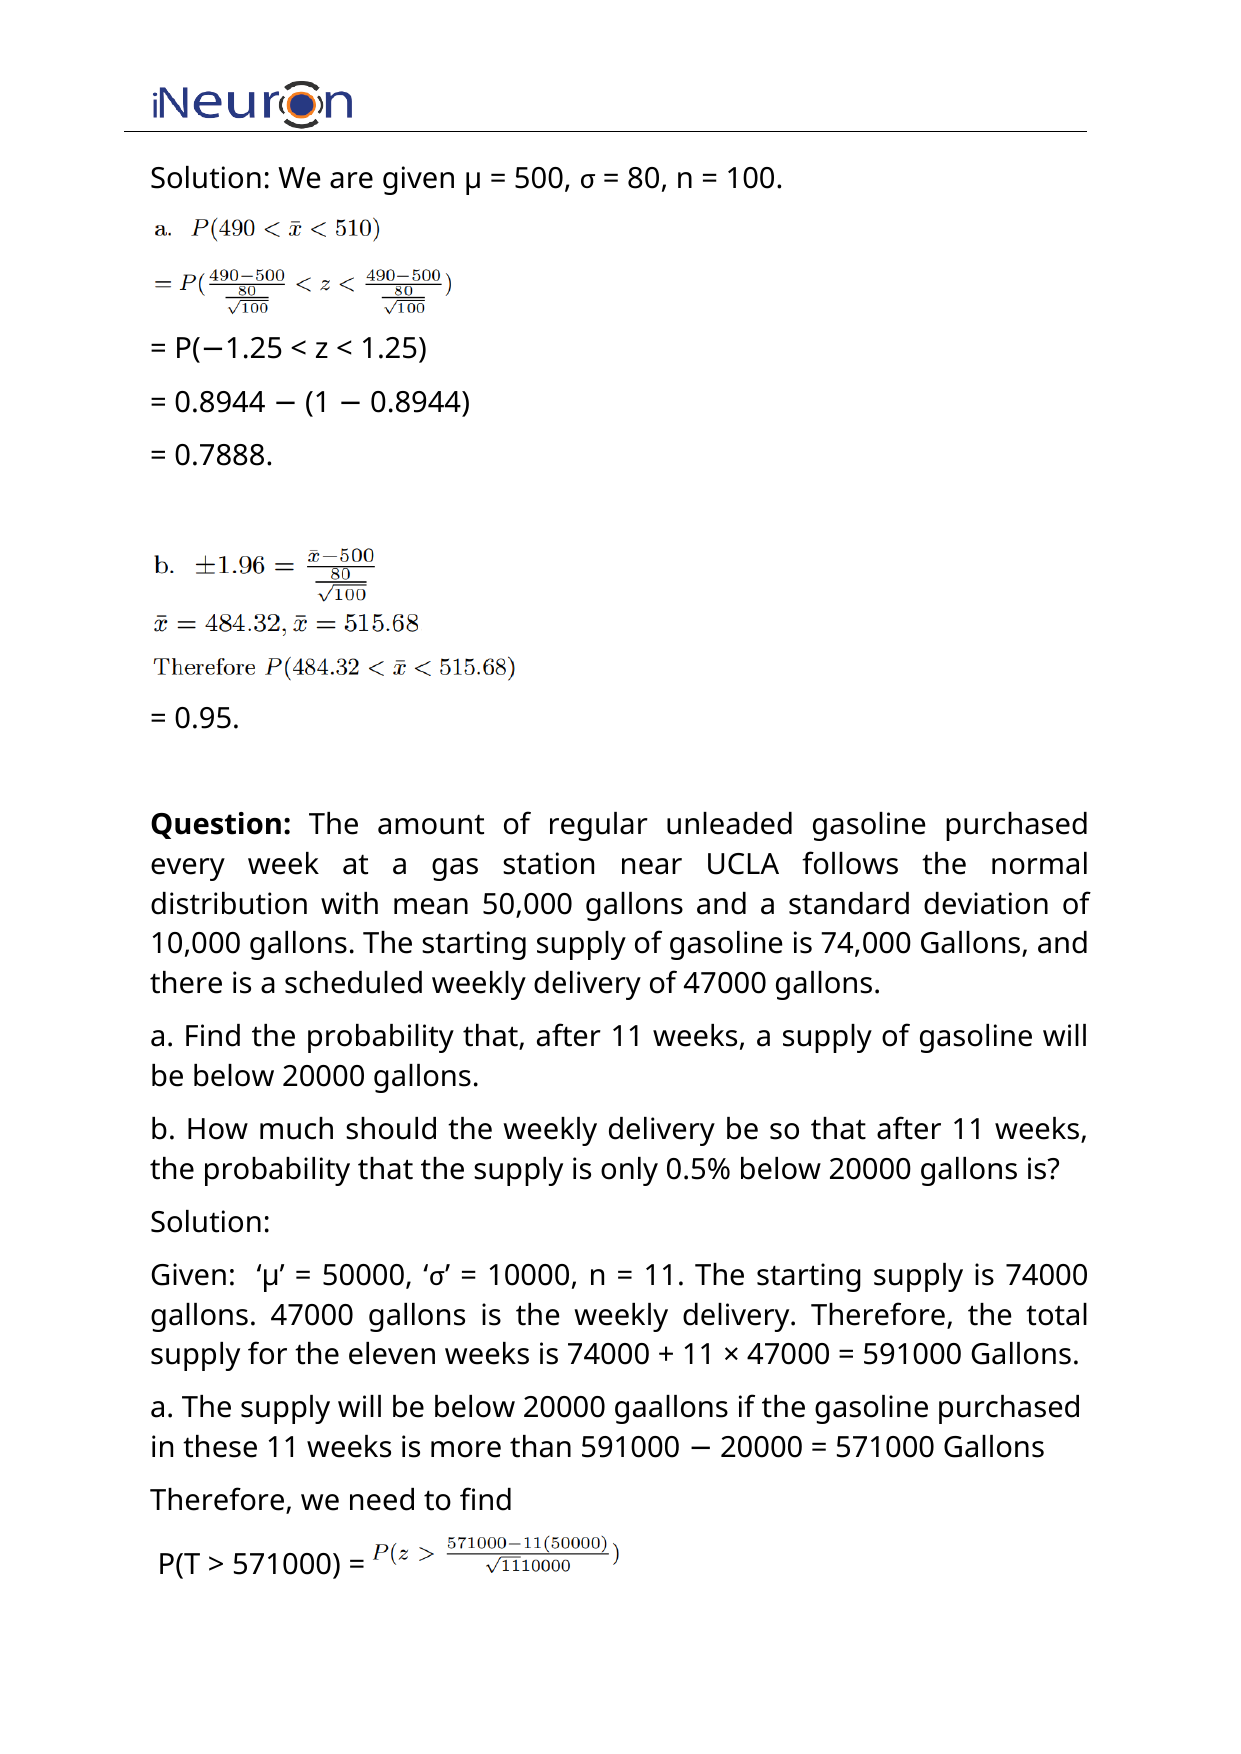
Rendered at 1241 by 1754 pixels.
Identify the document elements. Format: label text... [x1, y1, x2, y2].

text Solution: We are given µ = 500, σ = 80, n = 100. [150, 157, 1090, 197]
text Therefore, we need to find [150, 1479, 1090, 1519]
text Solution: [150, 1201, 1090, 1241]
text a. The supply will be below 20000 gaallons if the gasoline purchased in these 11 weeks is more than 591000 − 20000 = 571000 Gallons [150, 1387, 1090, 1466]
text = 0.8944 − (1 − 0.8944) [150, 381, 1090, 421]
picture [150, 210, 383, 248]
text P(T > 571000) = [150, 1533, 1090, 1583]
text = 0.7888. [150, 434, 1090, 474]
picture [150, 261, 453, 315]
text a. Find the probability that, after 11 weeks, a supply of gasoline will be below 20000 gallons. [150, 1015, 1090, 1095]
text Given: ‘µ’ = 50000, ‘σ’ = 10000, n = 11. The starting supply is 74000 gallons. 47000 gallons is the weekly delivery. Therefore, the total supply for the eleven weeks is 74000 + 11 × 47000 = 591000 Gallons. [150, 1254, 1090, 1373]
picture [150, 652, 519, 684]
picture [150, 73, 356, 130]
text = 0.95. [150, 697, 1090, 737]
picture [150, 540, 422, 640]
picture [372, 1532, 621, 1575]
text Question: The amount of regular unleaded gasoline purchased every week at a gas station near UCLA follows the normal distribution with mean 50,000 gallons and a standard deviation of 10,000 gallons. The starting supply of gasoline is 74,000 Gallons, and there is a scheduled weekly delivery of 47000 gallons. [150, 803, 1090, 1002]
text b. How much should the weekly delivery be so that after 11 weeks, the probability that the supply is only 0.5% below 20000 gallons is? [150, 1108, 1090, 1188]
text = P(−1.25 < z < 1.25) [150, 328, 1090, 367]
